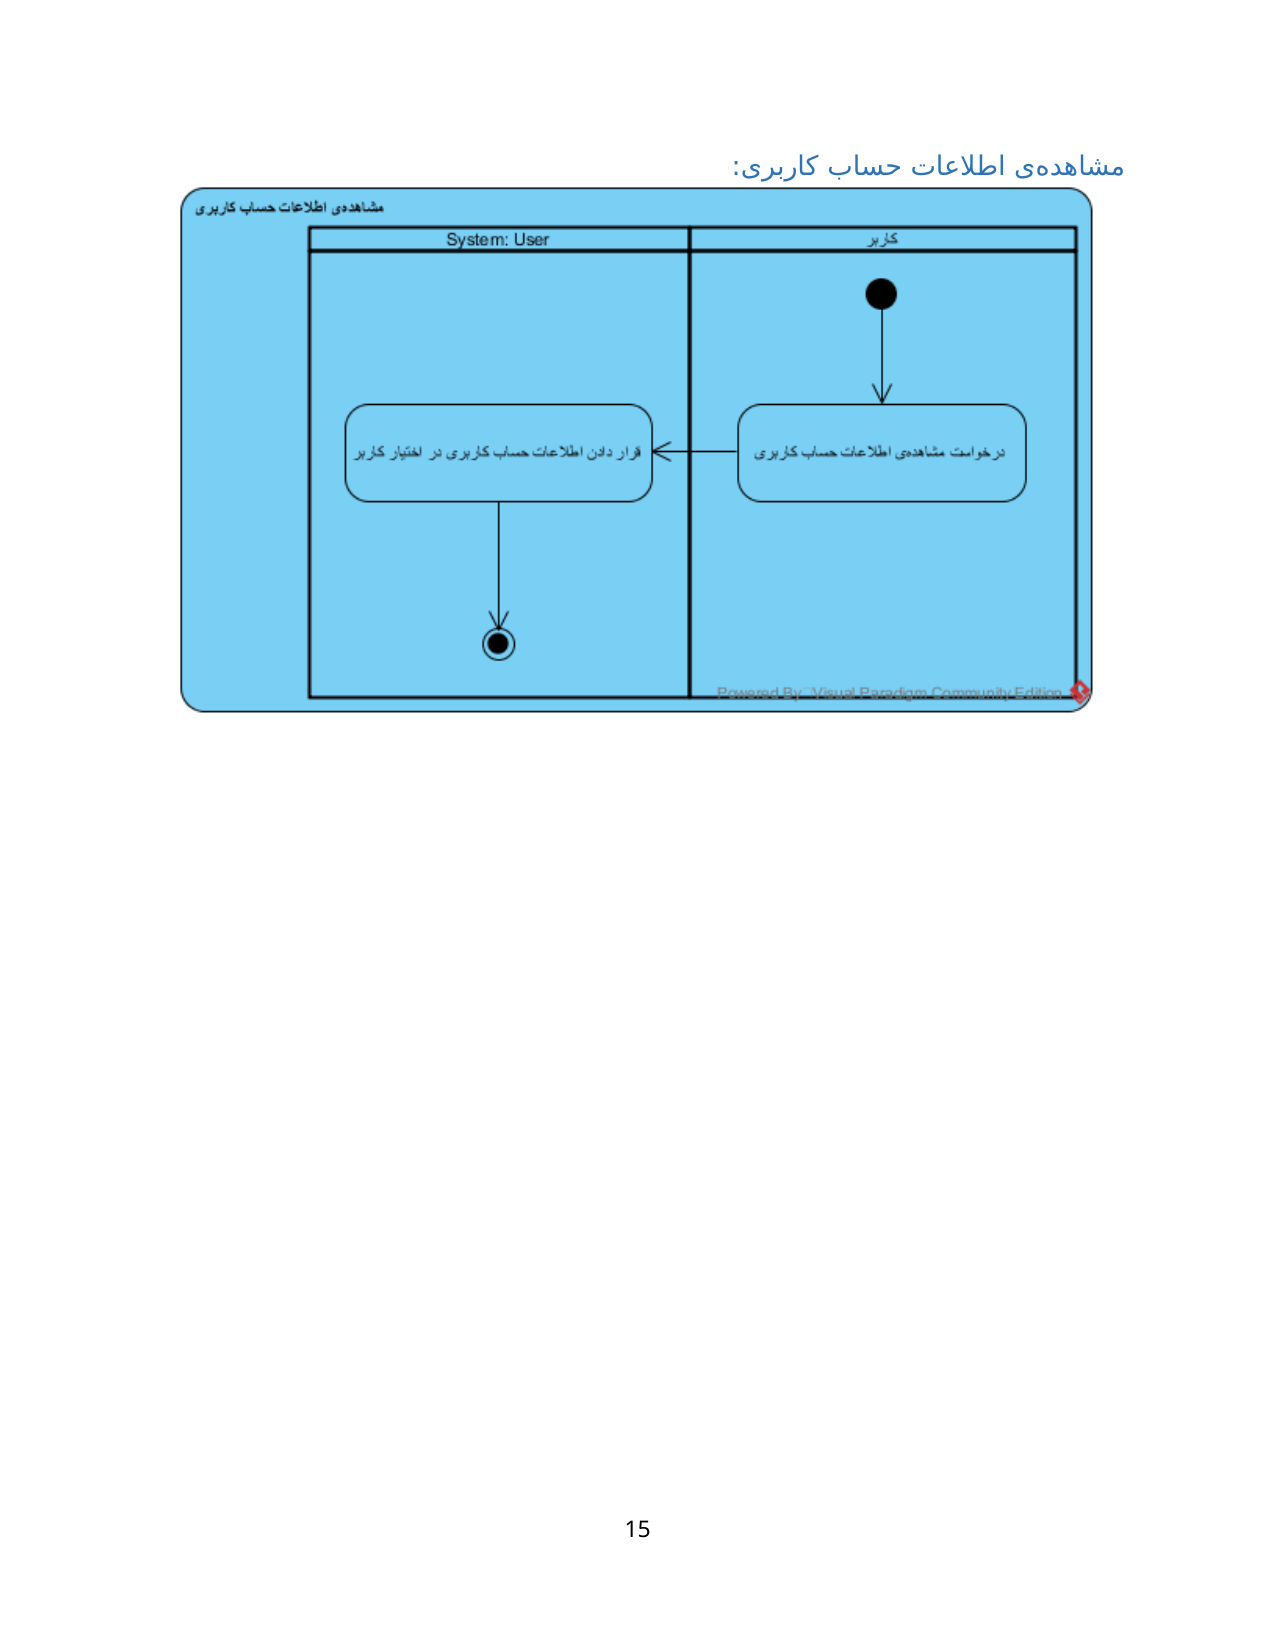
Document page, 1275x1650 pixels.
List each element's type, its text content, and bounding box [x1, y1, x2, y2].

subtitle مشاهده‌ی اطلاعات حساب کاربری: [150, 150, 1125, 182]
picture [176, 184, 1099, 719]
